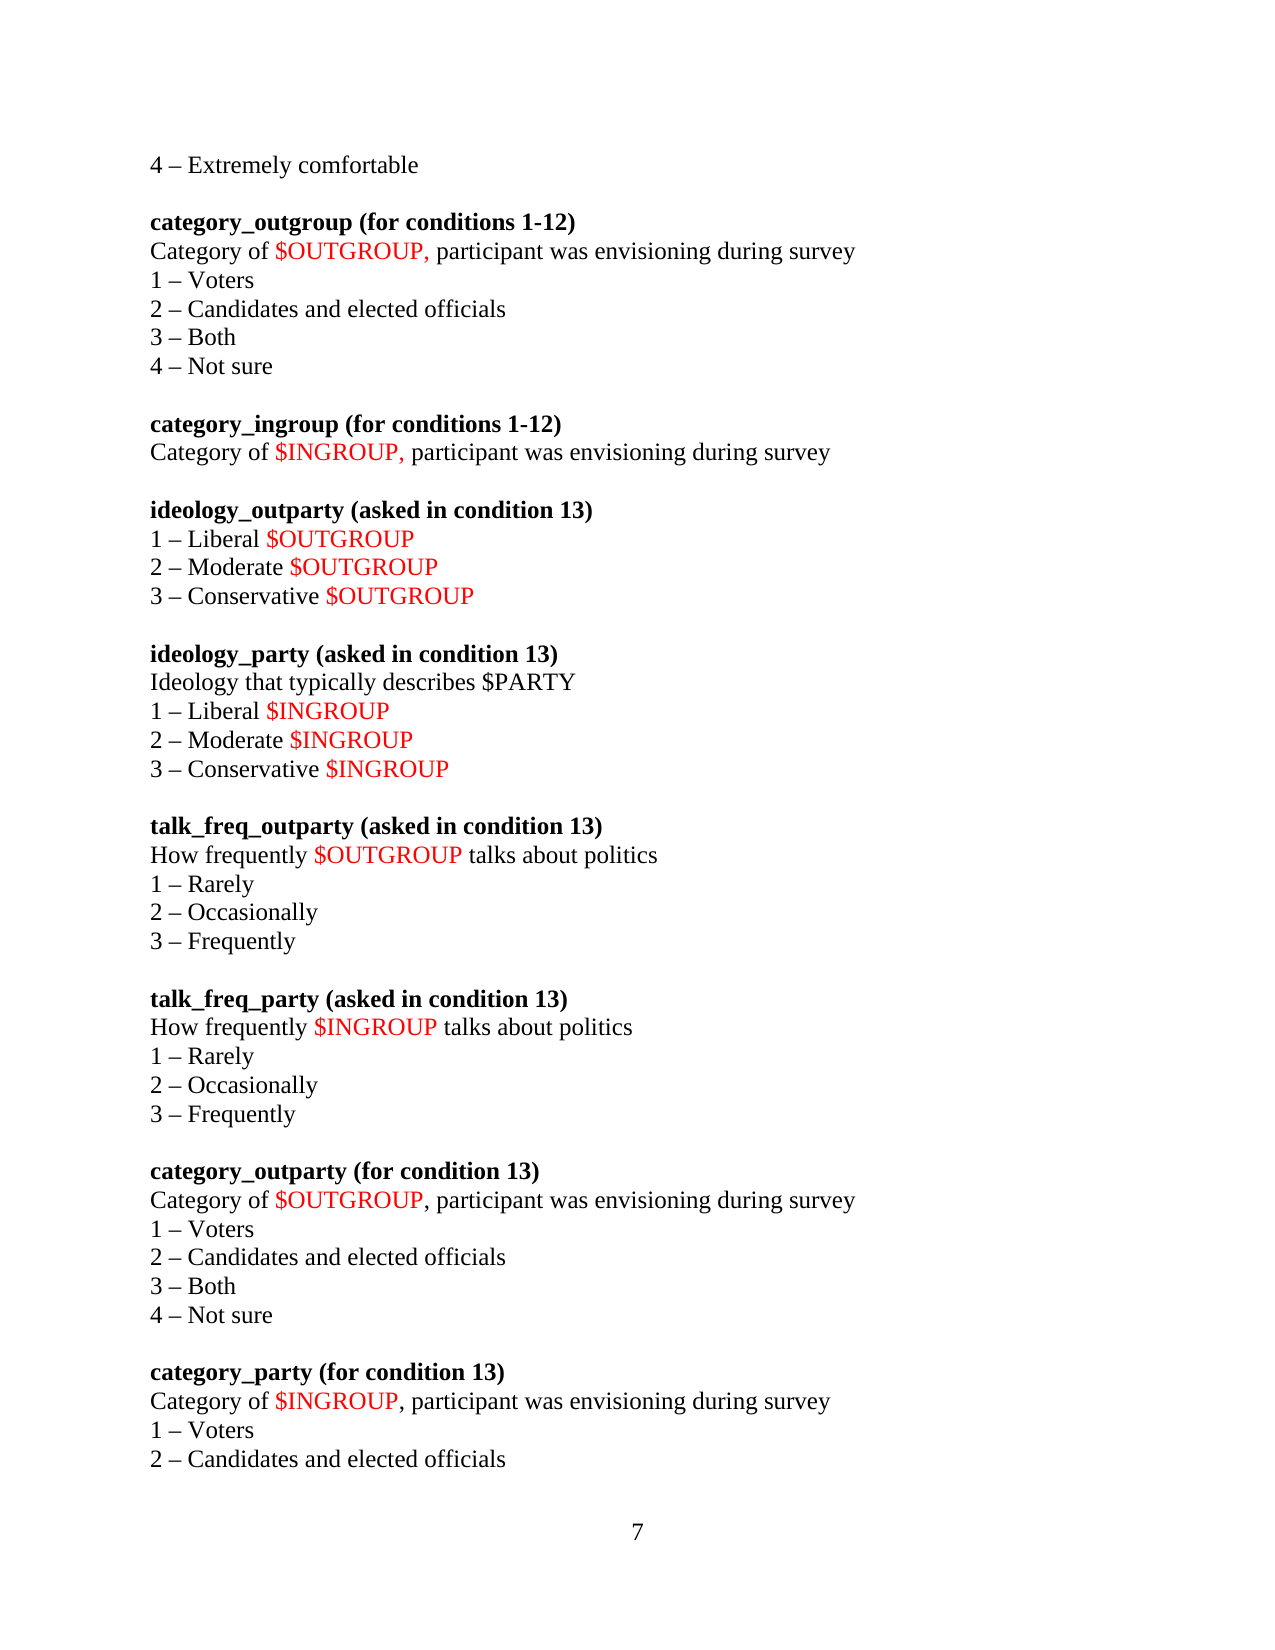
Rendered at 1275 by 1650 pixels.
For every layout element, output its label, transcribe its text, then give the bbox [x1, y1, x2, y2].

text talk_freq_party (asked in condition 13) [150, 984, 1125, 1012]
text 1 – Voters [150, 1214, 1125, 1242]
text 3 – Frequently [150, 926, 1125, 955]
text category_ingroup (for conditions 1-12) [150, 409, 1125, 437]
text ideology_party (asked in condition 13) [150, 639, 1125, 667]
text 3 – Conservative $OUTGROUP [150, 581, 1125, 610]
text category_party (for condition 13) [150, 1357, 1125, 1386]
text 2 – Candidates and elected officials [150, 1444, 1125, 1472]
text Category of $INGROUP, participant was envisioning during survey [150, 1386, 1125, 1415]
text How frequently $OUTGROUP talks about politics [150, 840, 1125, 869]
text 1 – Liberal $OUTGROUP [150, 524, 1125, 552]
text Category of $OUTGROUP, participant was envisioning during survey [150, 1185, 1125, 1214]
text 4 – Not sure [150, 1300, 1125, 1329]
text 1 – Voters [150, 1415, 1125, 1444]
text 3 – Both [150, 322, 1125, 351]
text 2 – Occasionally [150, 897, 1125, 926]
text talk_freq_outparty (asked in condition 13) [150, 811, 1125, 840]
text 2 – Occasionally [150, 1070, 1125, 1099]
text 2 – Moderate $INGROUP [150, 725, 1125, 754]
text 2 – Candidates and elected officials [150, 1242, 1125, 1271]
text 4 – Not sure [150, 351, 1125, 380]
text 2 – Moderate $OUTGROUP [150, 552, 1125, 581]
text Category of $INGROUP, participant was envisioning during survey [150, 437, 1125, 466]
text Ideology that typically describes $PARTY [150, 667, 1125, 696]
text 2 – Candidates and elected officials [150, 294, 1125, 322]
text ideology_outparty (asked in condition 13) [150, 495, 1125, 524]
text 1 – Voters [150, 265, 1125, 294]
text 4 – Extremely comfortable [150, 150, 1125, 179]
text 3 – Frequently [150, 1099, 1125, 1127]
text category_outgroup (for conditions 1-12) [150, 207, 1125, 236]
text 3 – Conservative $INGROUP [150, 754, 1125, 782]
text Category of $OUTGROUP, participant was envisioning during survey [150, 236, 1125, 265]
text 1 – Rarely [150, 869, 1125, 897]
text 1 – Rarely [150, 1041, 1125, 1070]
text 1 – Liberal $INGROUP [150, 696, 1125, 725]
text category_outparty (for condition 13) [150, 1156, 1125, 1185]
text How frequently $INGROUP talks about politics [150, 1012, 1125, 1041]
text 3 – Both [150, 1271, 1125, 1300]
